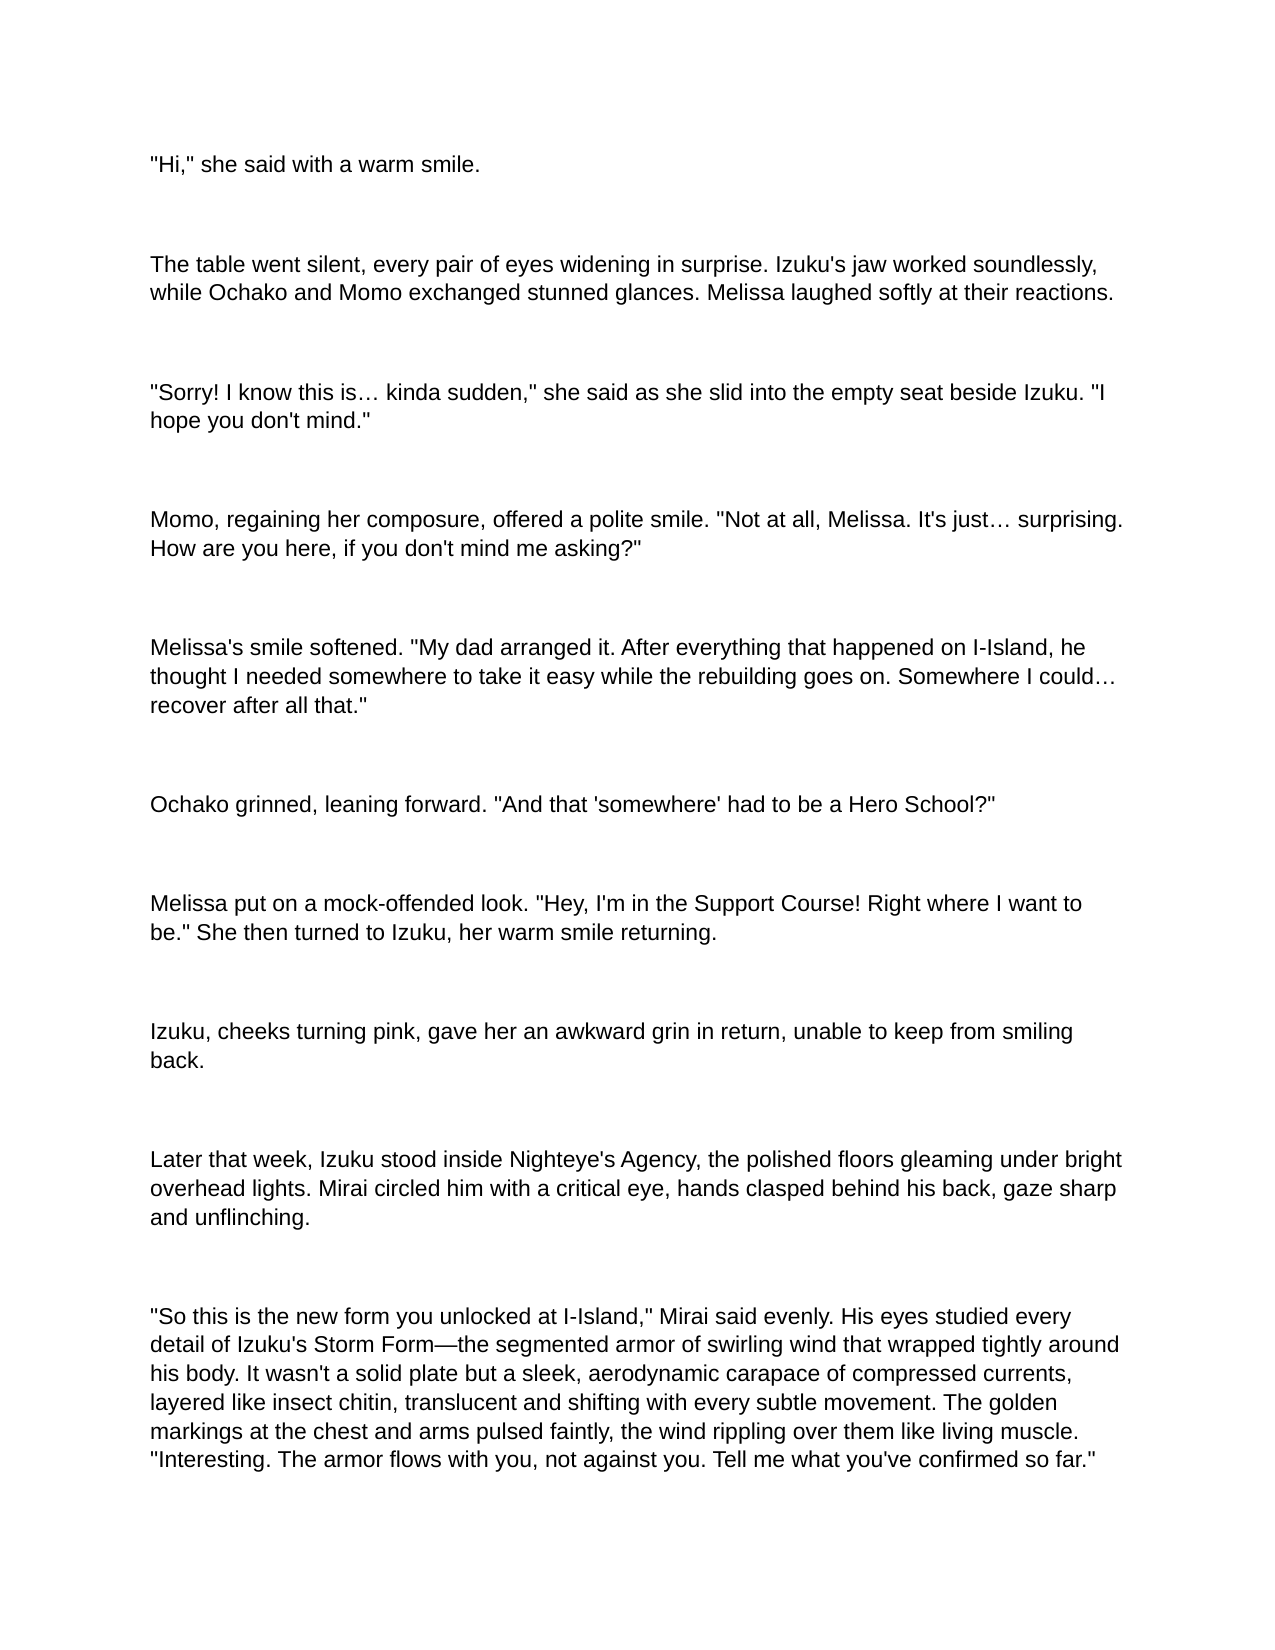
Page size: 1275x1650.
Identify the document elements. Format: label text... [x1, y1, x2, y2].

text "Sorry! I know this is… kinda sudden," she said as she slid into the empty seat beside Izuku. "I hope you don't mind." [150, 377, 1125, 434]
text "So this is the new form you unlocked at I-Island," Mirai said evenly. His eyes studied every detail of Izuku's Storm Form—the segmented armor of swirling wind that wrapped tightly around his body. It wasn't a solid plate but a sleek, aerodynamic carapace of compressed currents, layered like insect chitin, translucent and shifting with every subtle movement. The golden markings at the chest and arms pulsed faintly, the wind rippling over them like living muscle. "Interesting. The armor flows with you, not against you. Tell me what you've confirmed so far." [150, 1301, 1125, 1474]
text Melissa's smile softened. "My dad arranged it. After everything that happened on I-Island, he thought I needed somewhere to take it easy while the rebuilding goes on. Somewhere I could… recover after all that." [150, 633, 1125, 719]
text Ochako grinned, leaning forward. "And that 'somewhere' had to be a Hero School?" [150, 789, 1125, 818]
text Momo, regaining her composure, offered a polite smile. "Not at all, Melissa. It's just… surprising. How are you here, if you don't mind me asking?" [150, 505, 1125, 562]
text "Hi," she said with a warm smile. [150, 150, 1125, 179]
text Later that week, Izuku stood inside Nighteye's Agency, the polished floors gleaming under bright overhead lights. Mirai circled him with a critical eye, hands clasped behind his back, gaze sharp and unflinching. [150, 1144, 1125, 1231]
text Izuku, cheeks turning pink, gave her an awkward grin in return, unable to keep from smiling back. [150, 1017, 1125, 1074]
text The table went silent, every pair of eyes widening in surprise. Izuku's jaw worked soundlessly, while Ochako and Momo exchanged stunned glances. Melissa laughed softly at their reactions. [150, 249, 1125, 307]
text Melissa put on a mock-offended look. "Hey, I'm in the Support Course! Right where I want to be." She then turned to Izuku, her warm smile returning. [150, 889, 1125, 946]
